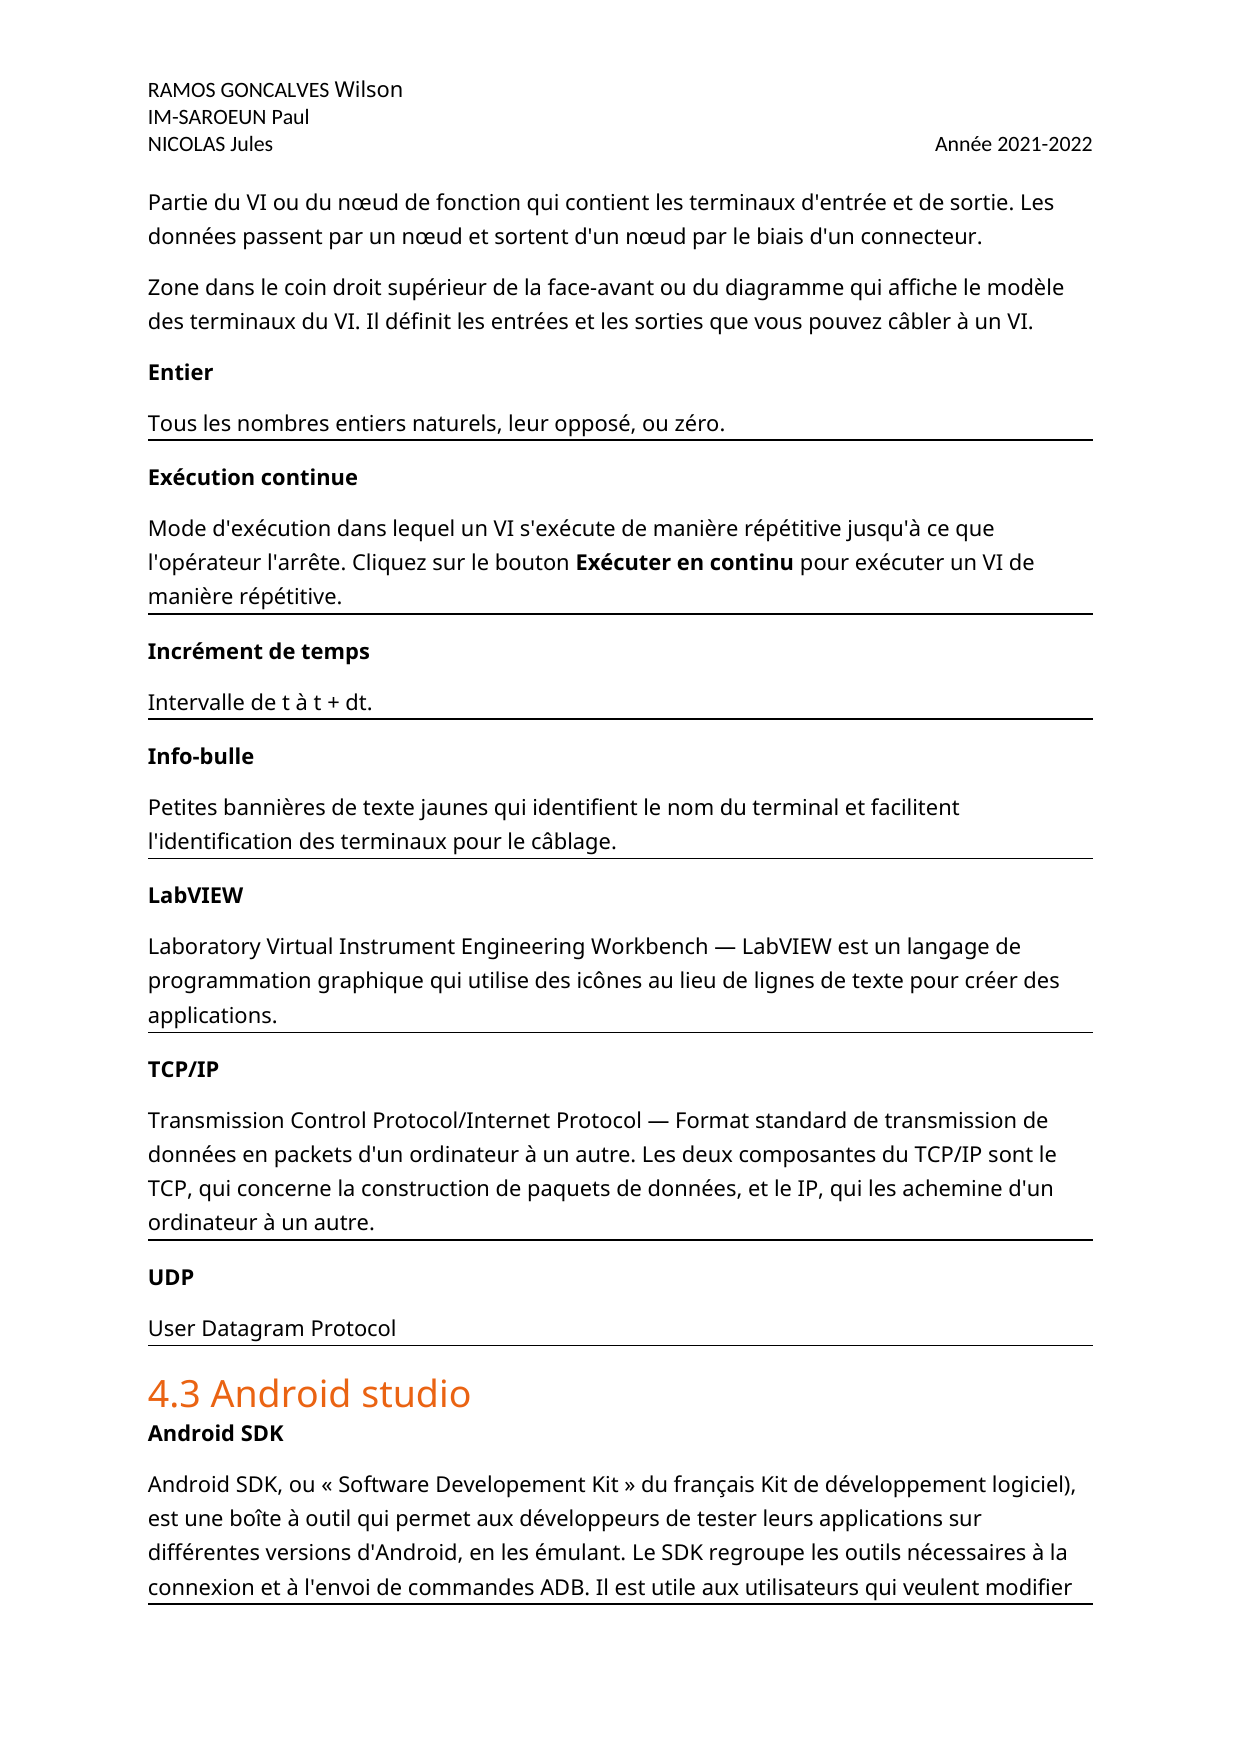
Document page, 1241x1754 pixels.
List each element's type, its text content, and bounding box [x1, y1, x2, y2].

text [148, 1469, 1093, 1603]
text TCP/IP [148, 1054, 1093, 1084]
subtitle 4.3 Android studio [148, 1367, 1093, 1418]
text LabVIEW [148, 880, 1093, 910]
text Intervalle de t à t + dt. [148, 686, 1093, 718]
text Tous les nombres entiers naturels, leur opposé, ou zéro. [148, 407, 1093, 439]
text UDP [148, 1262, 1093, 1292]
text Zone dans le coin droit supérieur de la face-avant ou du diagramme qui affiche le modèle des terminaux du VI. Il définit les entrées et les sorties que vous pouvez câbler à un VI. [148, 272, 1093, 336]
text Mode d'exécution dans lequel un VI s'exécute de manière répétitive jusqu'à ce que l'opérateur l'arrête. Cliquez sur le bouton Exécuter en continu pour exécuter un VI de manière répétitive. [148, 513, 1093, 613]
text Partie du VI ou du nœud de fonction qui contient les terminaux d'entrée et de sortie. Les données passent par un nœud et sortent d'un nœud par le biais d'un connecteur. [148, 187, 1093, 251]
text Info-bulle [148, 741, 1093, 771]
text Petites bannières de texte jaunes qui identifient le nom du terminal et facilitent l'identification des terminaux pour le câblage. [148, 792, 1093, 858]
text Transmission Control Protocol/Internet Protocol — Format standard de transmission de données en packets d'un ordinateur à un autre. Les deux composantes du TCP/IP sont le TCP, qui concerne la construction de paquets de données, et le IP, qui les achemine d'un ordinateur à un autre. [148, 1105, 1093, 1239]
text Incrément de temps [148, 636, 1093, 665]
text Laboratory Virtual Instrument Engineering Workbench — LabVIEW est un langage de programmation graphique qui utilise des icônes au lieu de lignes de texte pour créer des applications. [148, 931, 1093, 1032]
text Exécution continue [148, 462, 1093, 492]
text Entier [148, 357, 1093, 386]
text Android SDK [148, 1418, 1093, 1448]
text User Datagram Protocol [148, 1313, 1093, 1345]
